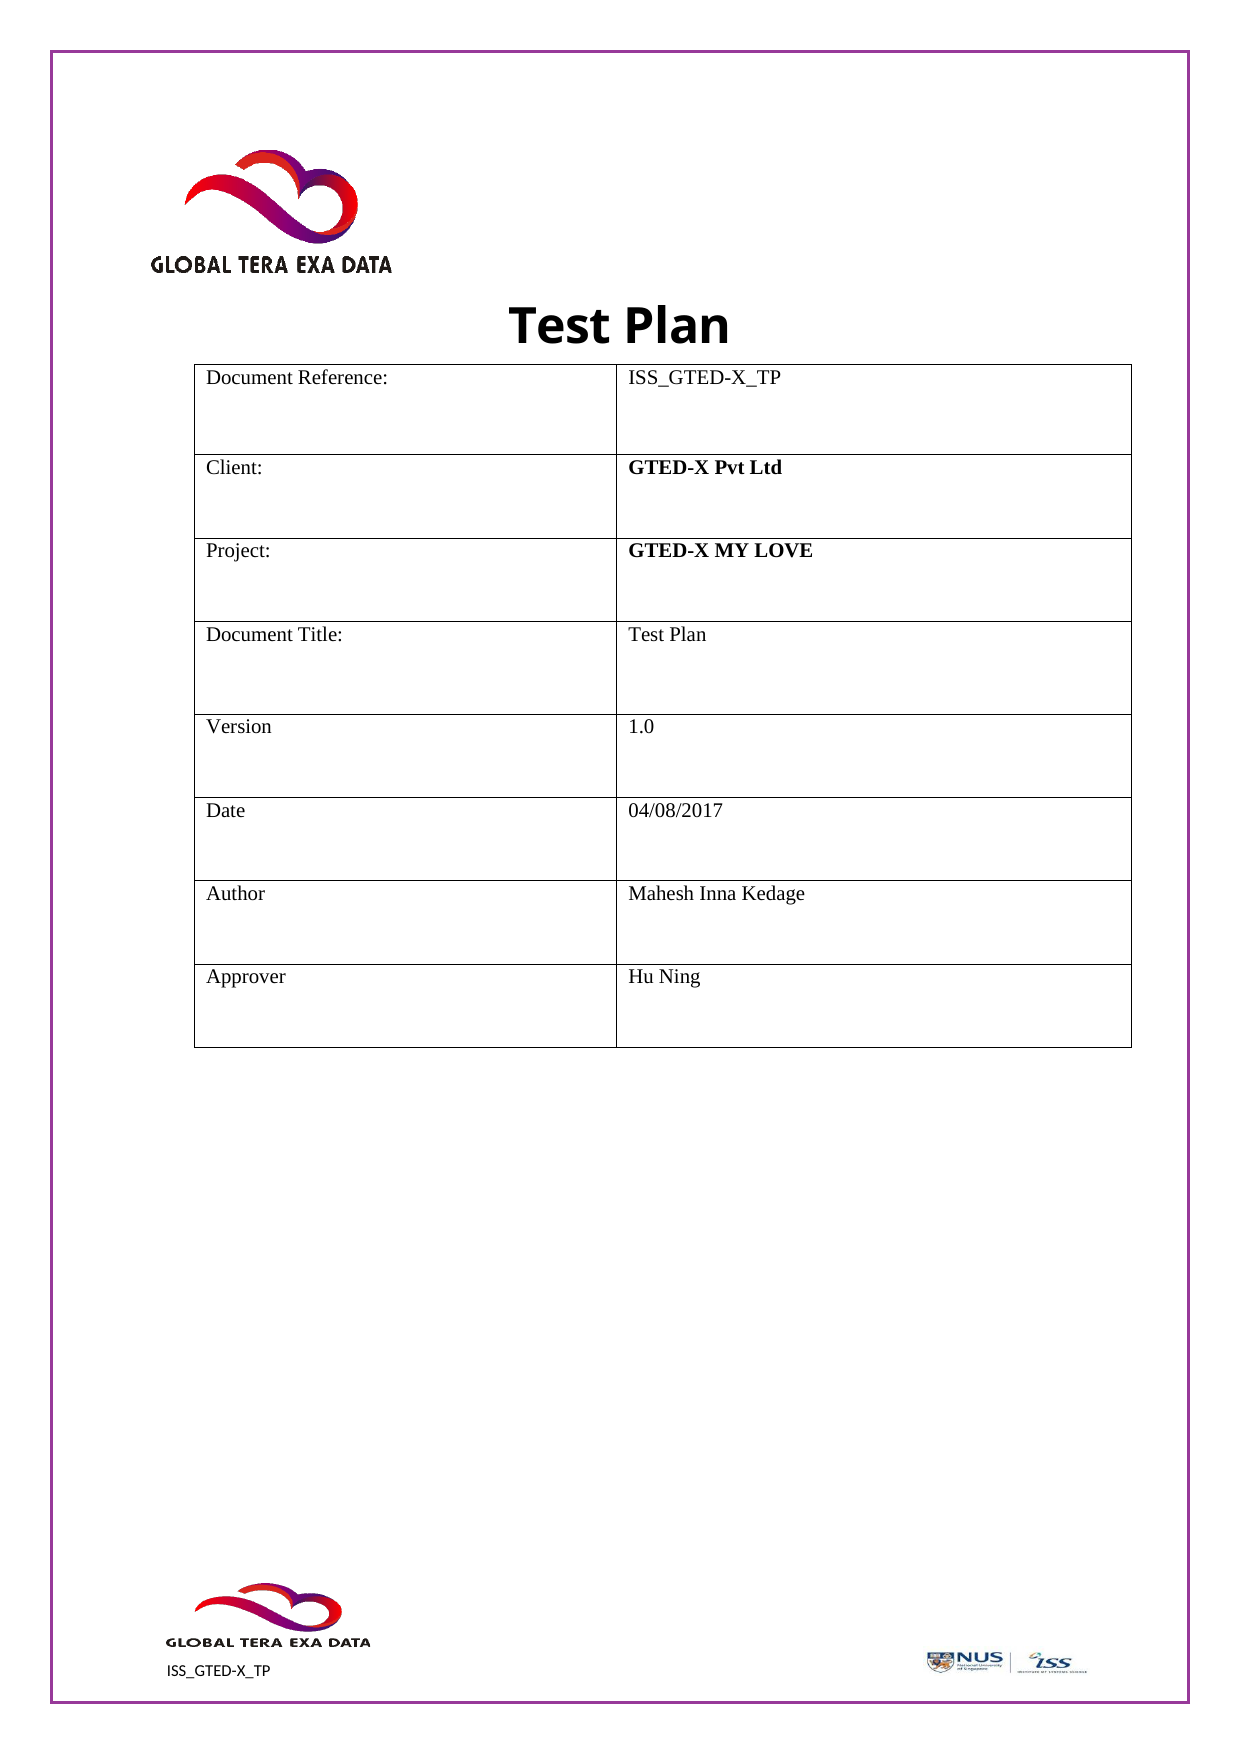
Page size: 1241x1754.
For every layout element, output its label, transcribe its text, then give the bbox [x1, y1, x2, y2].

table_cell Date [195, 798, 616, 880]
table_cell Version [195, 715, 616, 797]
table_cell Approver [195, 965, 616, 1047]
title Test Plan [150, 290, 1090, 358]
picture [923, 1646, 1091, 1676]
table_cell Author [195, 881, 616, 963]
table_cell Hu Ning [617, 965, 1131, 1047]
table_cell 1.0 [617, 715, 1131, 797]
table_cell Mahesh Inna Kedage [617, 881, 1131, 963]
table_header Document Reference: [195, 365, 616, 454]
table_header ISS_GTED-X_TP [617, 365, 1131, 454]
table_cell GTED-X MY LOVE [617, 539, 1131, 621]
table_cell Client: [195, 455, 616, 537]
table_cell Document Title: [195, 622, 616, 713]
picture [165, 1583, 370, 1647]
picture [150, 150, 392, 273]
table_cell Test Plan [617, 622, 1131, 713]
table_cell Project: [195, 539, 616, 621]
table_cell 04/08/2017 [617, 798, 1131, 880]
table_cell GTED-X Pvt Ltd [617, 455, 1131, 537]
